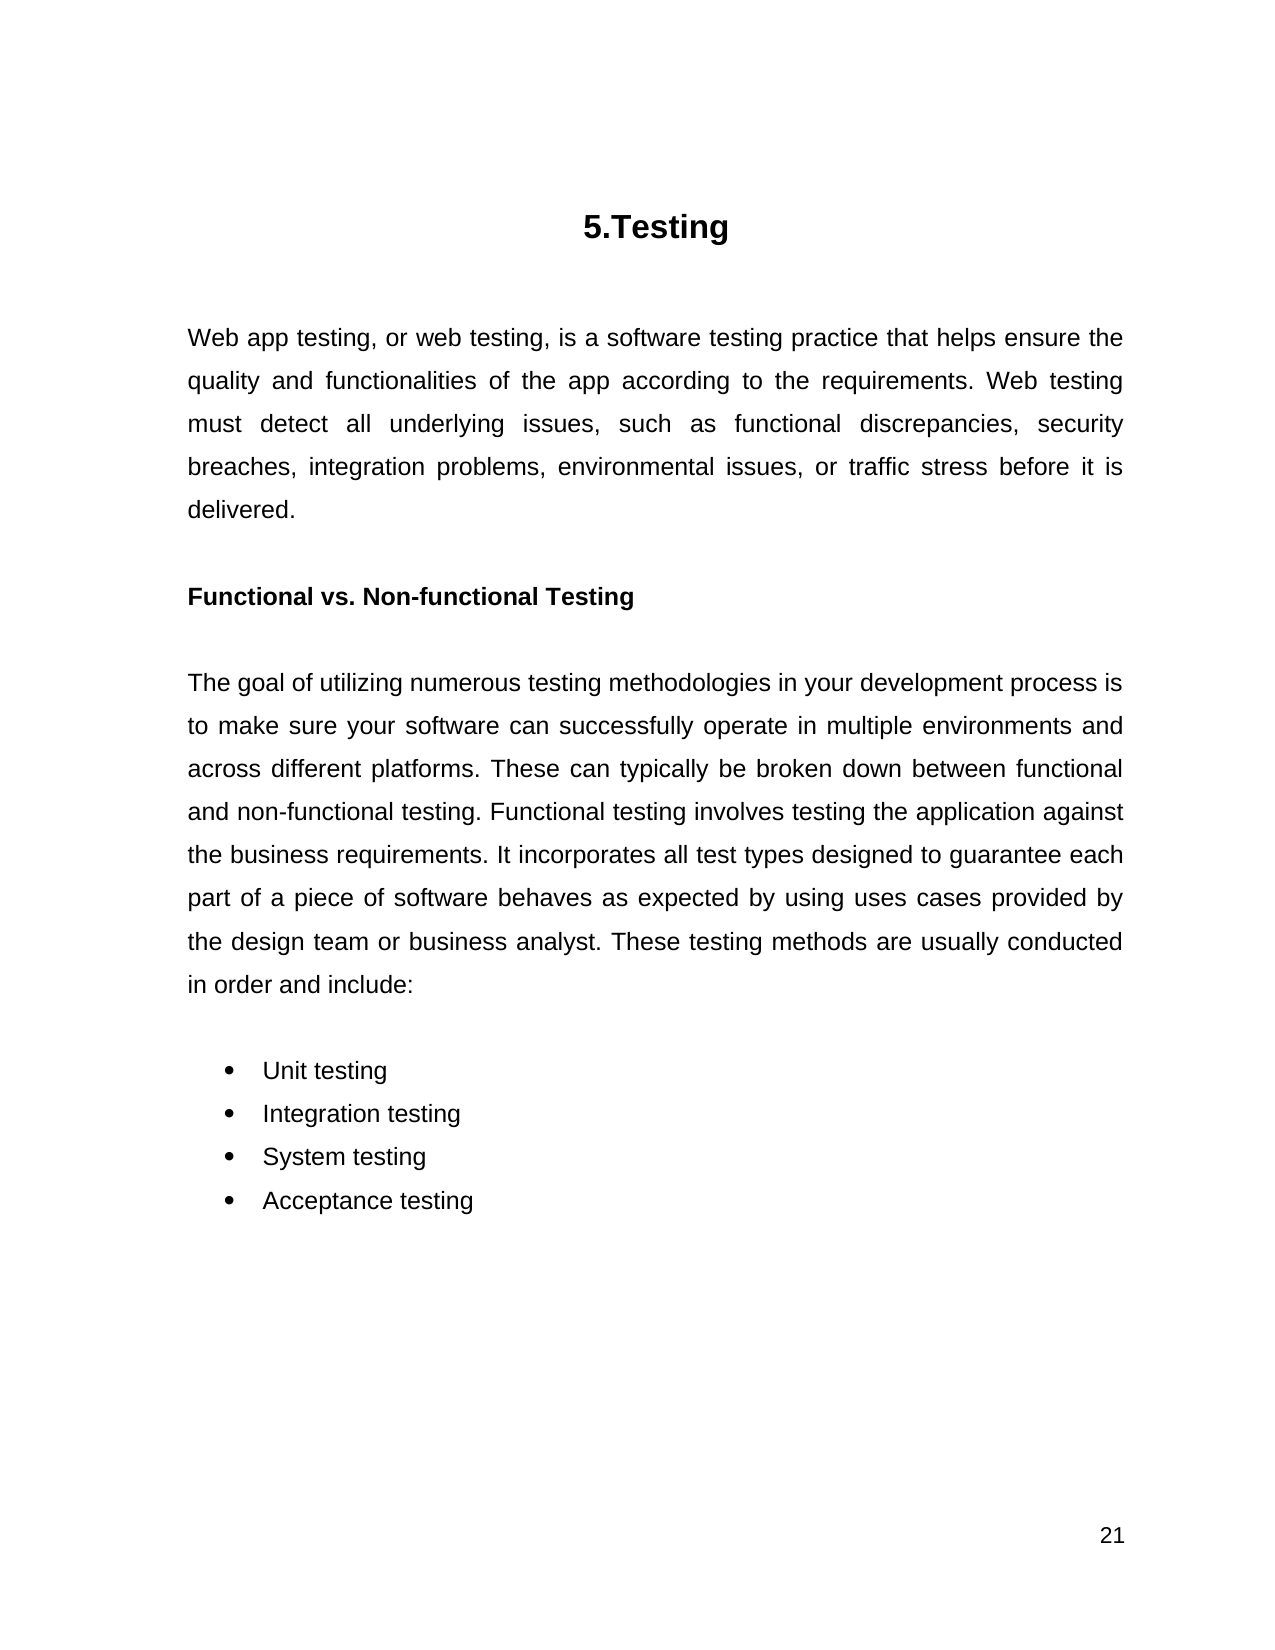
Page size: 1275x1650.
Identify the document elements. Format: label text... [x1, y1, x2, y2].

list Integration testing [225, 1099, 1125, 1128]
text The goal of utilizing numerous testing methodologies in your development process is to make sure your software can successfully operate in multiple environments and across different platforms. These can typically be broken down between functional and non-functional testing. Functional testing involves testing the application against the business requirements. It incorporates all test types designed to guarantee each part of a piece of software behaves as expected by using uses cases provided by the design team or business analyst. These testing methods are usually conducted in order and include: [187, 668, 1125, 998]
list Unit testing [225, 1056, 1125, 1085]
list System testing [225, 1142, 1125, 1171]
text 5.Testing [187, 208, 1125, 246]
text Web app testing, or web testing, is a software testing practice that helps ensure the quality and functionalities of the app according to the requirements. Web testing must detect all underlying issues, such as functional discrepancies, security breaches, integration problems, environmental issues, or traffic stress before it is delivered. [187, 323, 1125, 524]
list Acceptance testing [225, 1186, 1125, 1214]
text Functional vs. Non-functional Testing [187, 582, 1125, 610]
